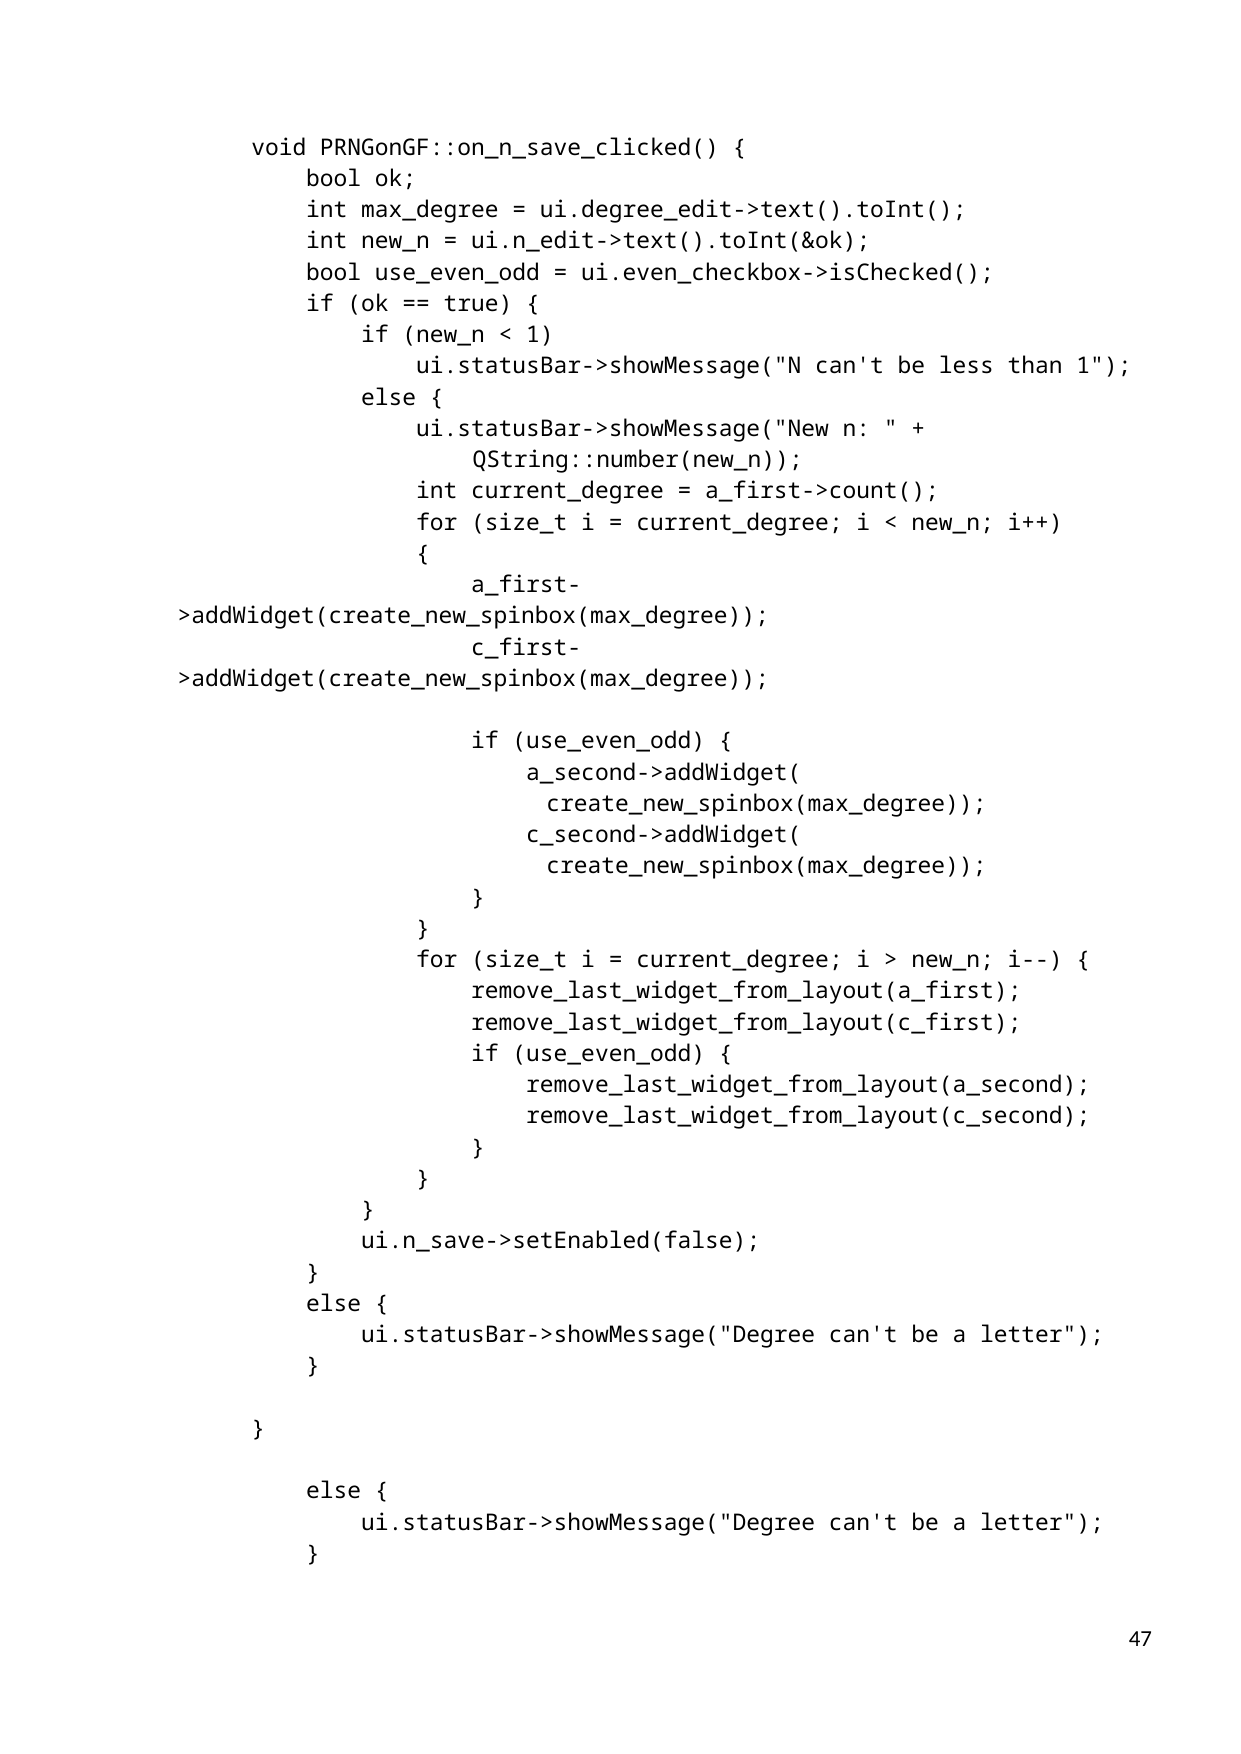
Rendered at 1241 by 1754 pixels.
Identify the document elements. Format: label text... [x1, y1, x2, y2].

text if (ok == true) { [177, 287, 1152, 318]
text for (size_t i = current_degree; i < new_n; i++) [177, 506, 1152, 537]
text create_new_spinbox(max_degree)); [177, 787, 1152, 818]
text void PRNGonGF::on_n_save_clicked() { [177, 131, 1152, 162]
text for (size_t i = current_degree; i > new_n; i--) { [177, 943, 1152, 974]
text ui.statusBar->showMessage("Degree can't be a letter"); [177, 1506, 1152, 1537]
text a_second->addWidget( [177, 756, 1152, 787]
text remove_last_widget_from_layout(c_first); [177, 1006, 1152, 1037]
text ui.n_save->setEnabled(false); [177, 1224, 1152, 1256]
text ui.statusBar->showMessage("New n: " + [177, 412, 1152, 443]
text else { [177, 1287, 1152, 1318]
text remove_last_widget_from_layout(a_second); [177, 1068, 1152, 1099]
text if (use_even_odd) { [177, 1037, 1152, 1068]
text int new_n = ui.n_edit->text().toInt(&ok); [177, 224, 1152, 256]
text int current_degree = a_first->count(); [177, 474, 1152, 506]
text ui.statusBar->showMessage("N can't be less than 1"); [177, 349, 1152, 381]
text } [177, 1256, 1152, 1287]
text c_second->addWidget( [177, 818, 1152, 849]
text create_new_spinbox(max_degree)); [177, 849, 1152, 881]
text } [177, 1162, 1152, 1193]
text } [177, 1193, 1152, 1224]
text } [177, 1412, 1152, 1443]
text } [177, 1349, 1152, 1381]
text else { [177, 381, 1152, 412]
text } [177, 1131, 1152, 1162]
text } [177, 1537, 1152, 1568]
text } [177, 912, 1152, 943]
text remove_last_widget_from_layout(a_first); [177, 974, 1152, 1006]
text c_first->addWidget(create_new_spinbox(max_degree)); [177, 631, 1152, 693]
text bool ok; [177, 162, 1152, 193]
text if (new_n < 1) [177, 318, 1152, 349]
text { [177, 537, 1152, 568]
text ui.statusBar->showMessage("Degree can't be a letter"); [177, 1318, 1152, 1349]
text remove_last_widget_from_layout(c_second); [177, 1099, 1152, 1131]
text a_first->addWidget(create_new_spinbox(max_degree)); [177, 568, 1152, 631]
text QString::number(new_n)); [177, 443, 1152, 474]
text else { [177, 1474, 1152, 1506]
text bool use_even_odd = ui.even_checkbox->isChecked(); [177, 256, 1152, 287]
text int max_degree = ui.degree_edit->text().toInt(); [177, 193, 1152, 224]
text } [177, 881, 1152, 912]
text if (use_even_odd) { [177, 724, 1152, 756]
